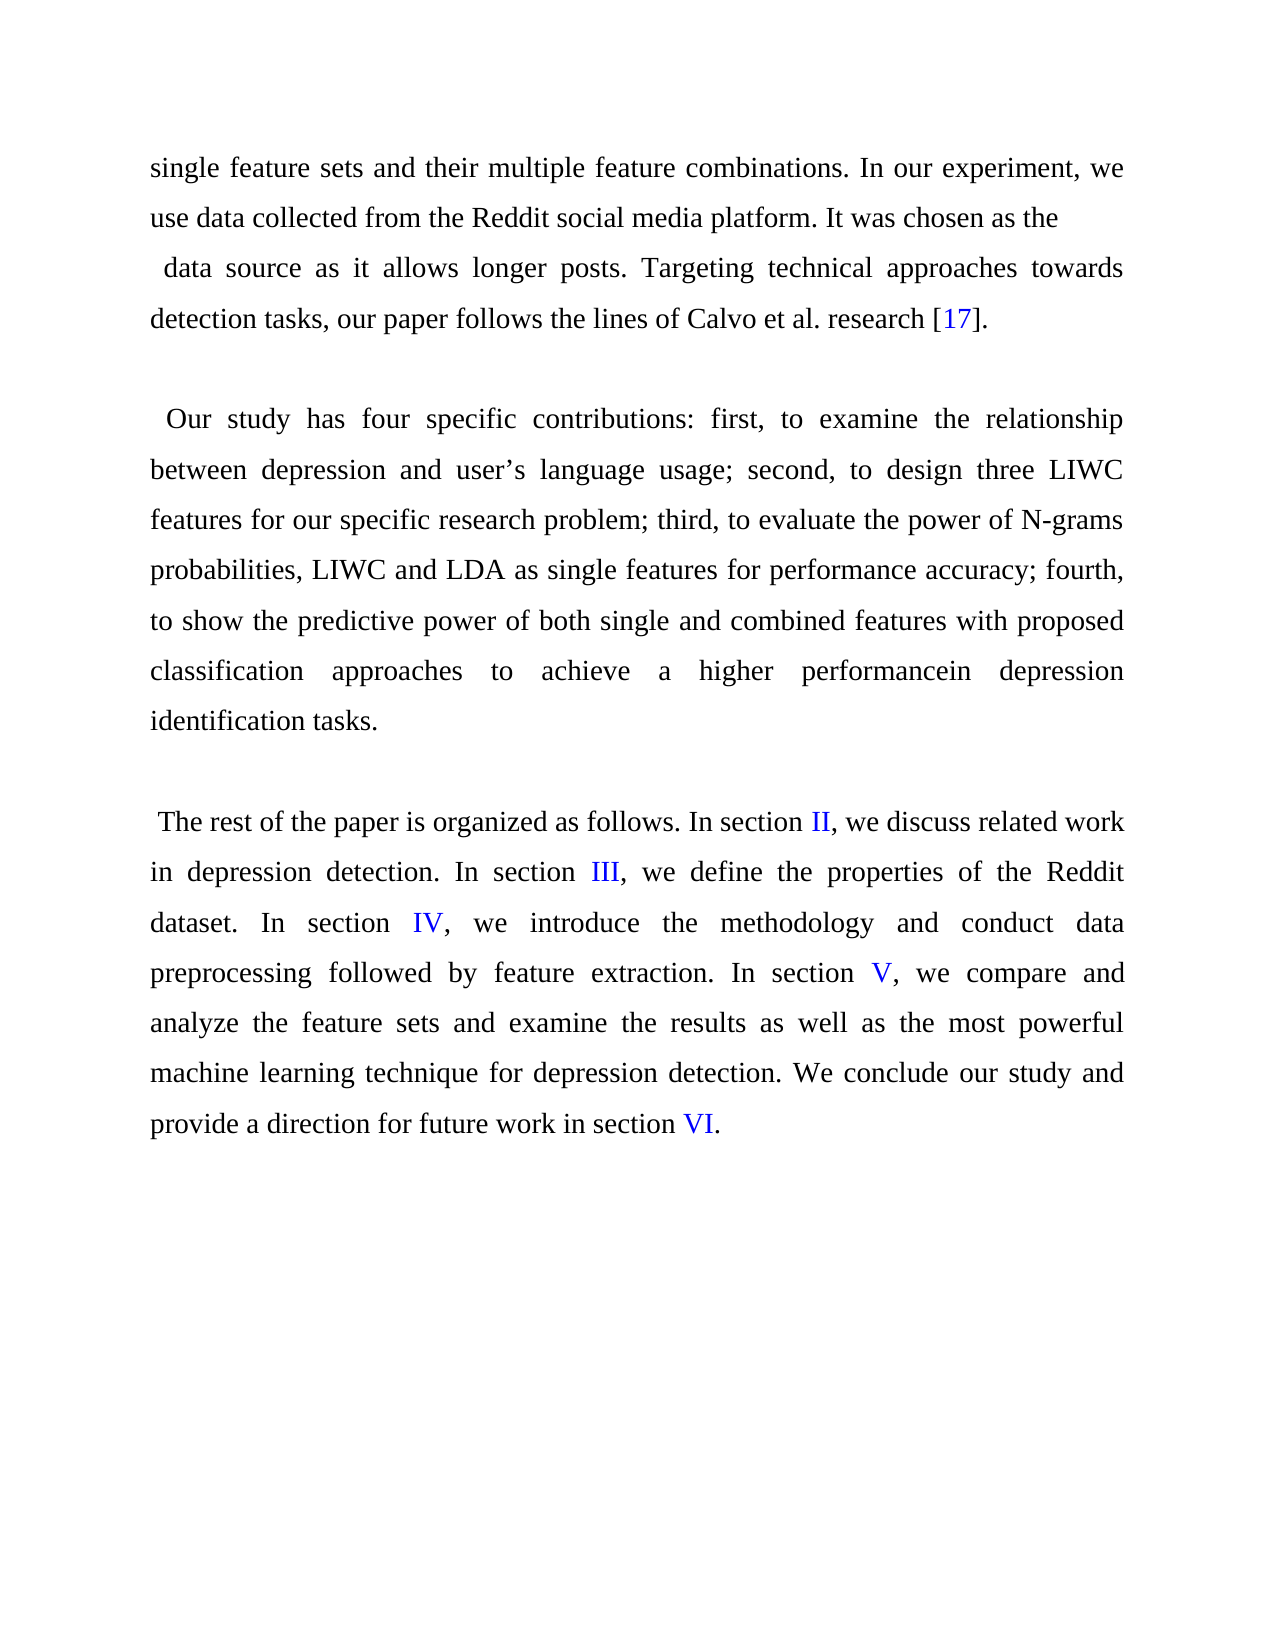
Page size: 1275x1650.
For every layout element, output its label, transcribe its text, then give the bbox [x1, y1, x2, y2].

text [150, 150, 1125, 234]
text data source as it allows longer posts. Targeting technical approaches towards detection tasks, our paper follows the lines of Calvo et al. research [17]. [150, 251, 1125, 334]
text The rest of the paper is organized as follows. In section II, we discuss related work in depression detection. In section III, we define the properties of the Reddit dataset. In section IV, we introduce the methodology and conduct data preprocessing followed by feature extraction. In section V, we compare and analyze the feature sets and examine the results as well as the most powerful machine learning technique for depression detection. We conclude our study and provide a direction for future work in section VI. [150, 804, 1125, 1139]
text Our study has four specific contributions: first, to examine the relationship between depression and user’s language usage; second, to design three LIWC features for our specific research problem; third, to evaluate the power of N-grams probabilities, LIWC and LDA as single features for performance accuracy; fourth, to show the predictive power of both single and combined features with proposed classification approaches to achieve a higher performancein depression identification tasks. [150, 402, 1125, 737]
